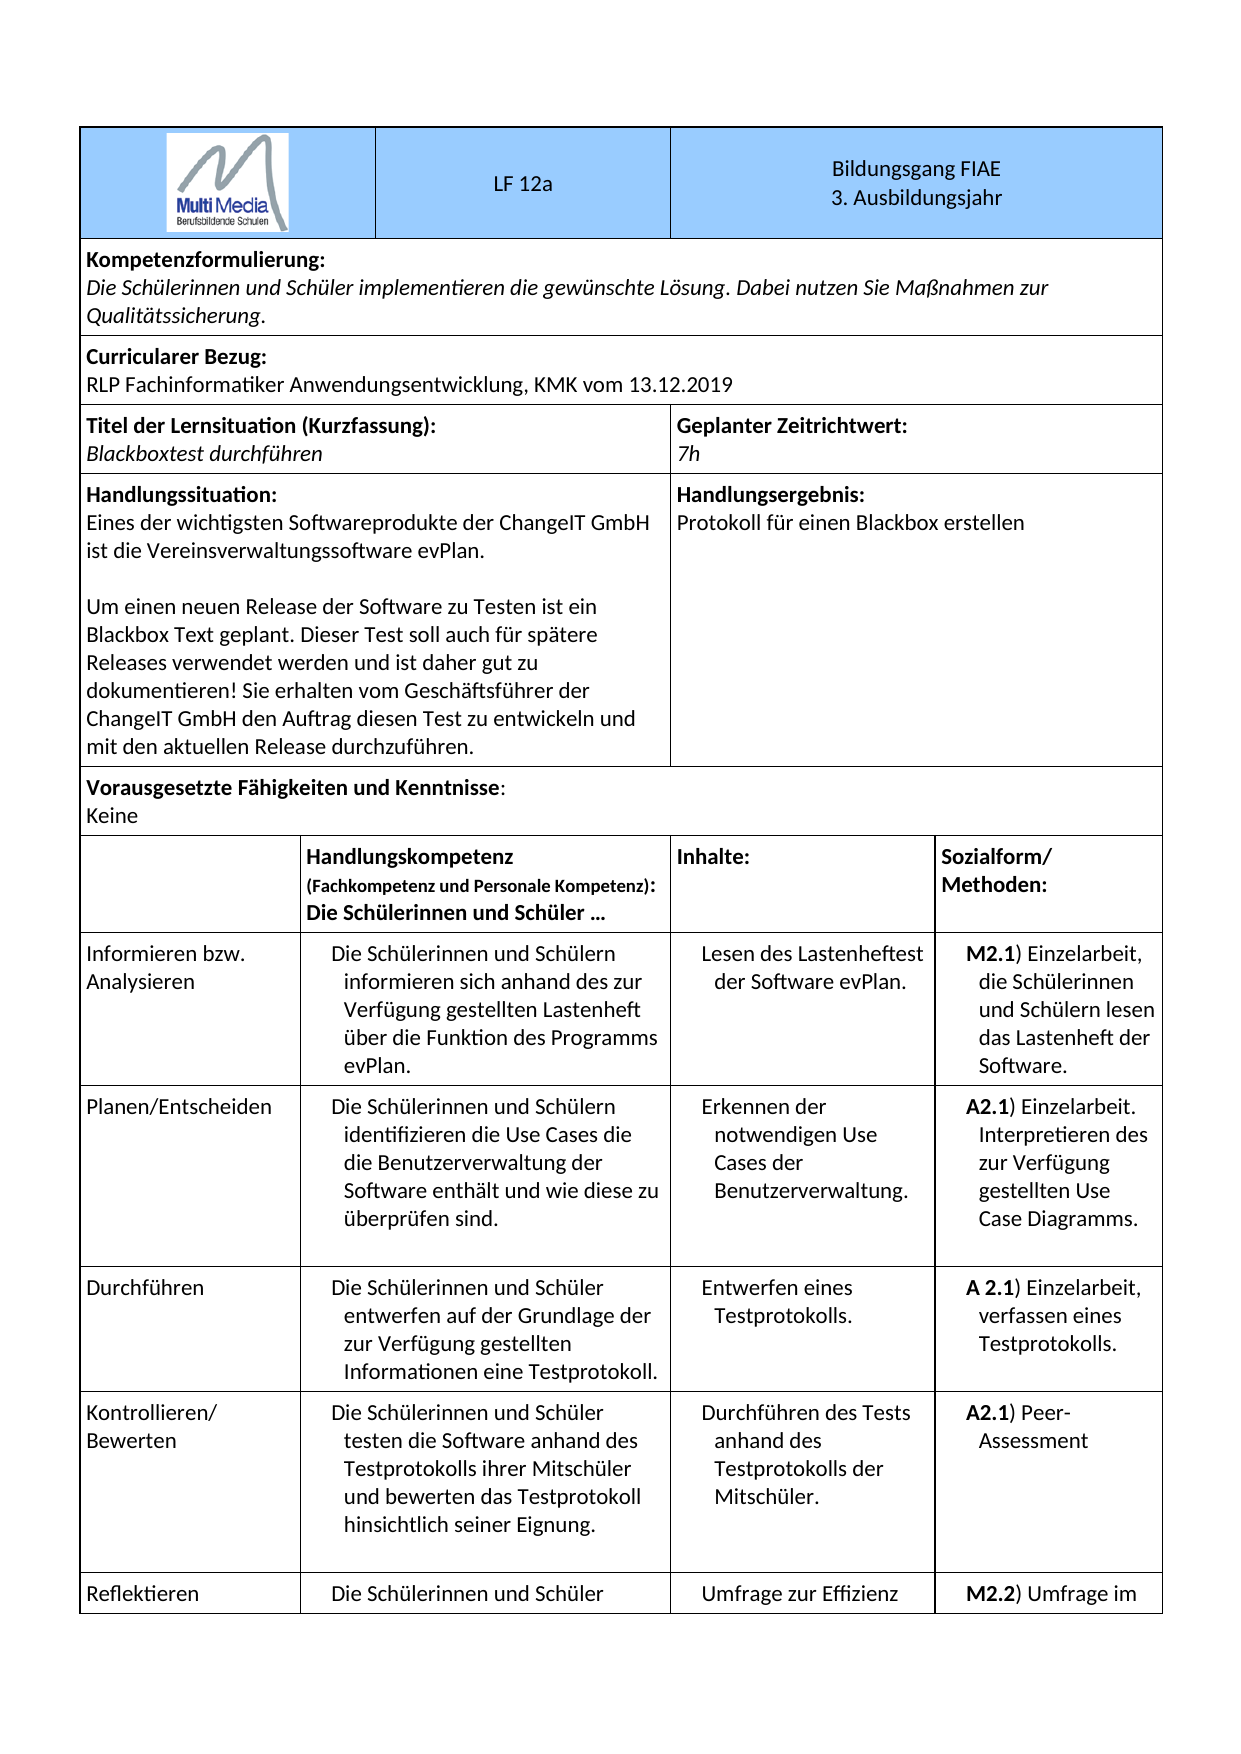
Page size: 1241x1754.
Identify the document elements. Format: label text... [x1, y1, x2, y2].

table_cell Lesen des Lastenheftest der Software evPlan. [671, 933, 934, 1085]
table_cell Erkennen der notwendigen Use Cases der Benutzerverwaltung. [671, 1086, 934, 1266]
table_cell Handlungskompetenz (Fachkompetenz und Personale Kompetenz): Die Schülerinnen und Schüler … [301, 836, 670, 932]
table_cell Die Schülerinnen und Schüler testen die Software anhand des Testprotokolls ihrer Mitschüler und bewerten das Testprotokoll hinsichtlich seiner Eignung. [301, 1392, 670, 1572]
table_cell Die Schülerinnen und Schüler entwerfen auf der Grundlage der zur Verfügung gestellten Informationen eine Testprotokoll. [301, 1267, 670, 1391]
table_cell [81, 836, 300, 932]
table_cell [301, 1573, 670, 1613]
table_cell Titel der Lernsituation (Kurzfassung): Blackboxtest durchführen [81, 405, 670, 473]
table_header [81, 128, 375, 238]
table_cell Handlungssituation: Eines der wichtigsten Softwareprodukte der ChangeIT GmbH ist die Vereinsverwaltungssoftware evPlan. Um einen neuen Release der Software zu Testen ist ein Blackbox Text geplant. Dieser Test soll auch für spätere Releases verwendet werden und ist daher gut zu dokumentieren! Sie erhalten vom Geschäftsführer der ChangeIT GmbH den Auftrag diesen Test zu entwickeln und mit den aktuellen Release durchzuführen. [81, 474, 670, 766]
table_cell Inhalte: [671, 836, 934, 932]
table_cell Reflektieren [81, 1573, 300, 1613]
table_cell Curricularer Bezug: RLP Fachinformatiker Anwendungsentwicklung, KMK vom 13.12.2019 [81, 336, 1162, 404]
table_cell Handlungsergebnis: Protokoll für einen Blackbox erstellen [671, 474, 1162, 766]
table_header LF 12a [376, 128, 670, 238]
picture [166, 133, 289, 232]
table_cell Vorausgesetzte Fähigkeiten und Kenntnisse: Keine [81, 767, 1162, 835]
table_cell A2.1) Einzelarbeit. Interpretieren des zur Verfügung gestellten Use Case Diagramms. [936, 1086, 1162, 1266]
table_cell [936, 1573, 1162, 1613]
table_cell Planen/Entscheiden [81, 1086, 300, 1266]
table_header Bildungsgang FIAE 3. Ausbildungsjahr [671, 128, 1162, 238]
table_cell Durchführen [81, 1267, 300, 1391]
table_cell Entwerfen eines Testprotokolls. [671, 1267, 934, 1391]
table_cell Informieren bzw. Analysieren [81, 933, 300, 1085]
table_cell A 2.1) Einzelarbeit, verfassen eines Testprotokolls. [936, 1267, 1162, 1391]
table_cell Sozialform/ Methoden: [936, 836, 1162, 932]
table_cell A2.1) Peer-Assessment [936, 1392, 1162, 1572]
table_cell M2.1) Einzelarbeit, die Schülerinnen und Schülern lesen das Lastenheft der Software. [936, 933, 1162, 1085]
table_cell Die Schülerinnen und Schülern informieren sich anhand des zur Verfügung gestellten Lastenheft über die Funktion des Programms evPlan. [301, 933, 670, 1085]
table_cell Die Schülerinnen und Schülern identifizieren die Use Cases die die Benutzerverwaltung der Software enthält und wie diese zu überprüfen sind. [301, 1086, 670, 1266]
table_cell Kontrollieren/ Bewerten [81, 1392, 300, 1572]
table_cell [671, 1573, 934, 1613]
table_cell Kompetenzformulierung: Die Schülerinnen und Schüler implementieren die gewünschte Lösung. Dabei nutzen Sie Maßnahmen zur Qualitätssicherung. [81, 239, 1162, 335]
table_cell Geplanter Zeitrichtwert: 7h [671, 405, 1162, 473]
table_cell Durchführen des Tests anhand des Testprotokolls der Mitschüler. [671, 1392, 934, 1572]
